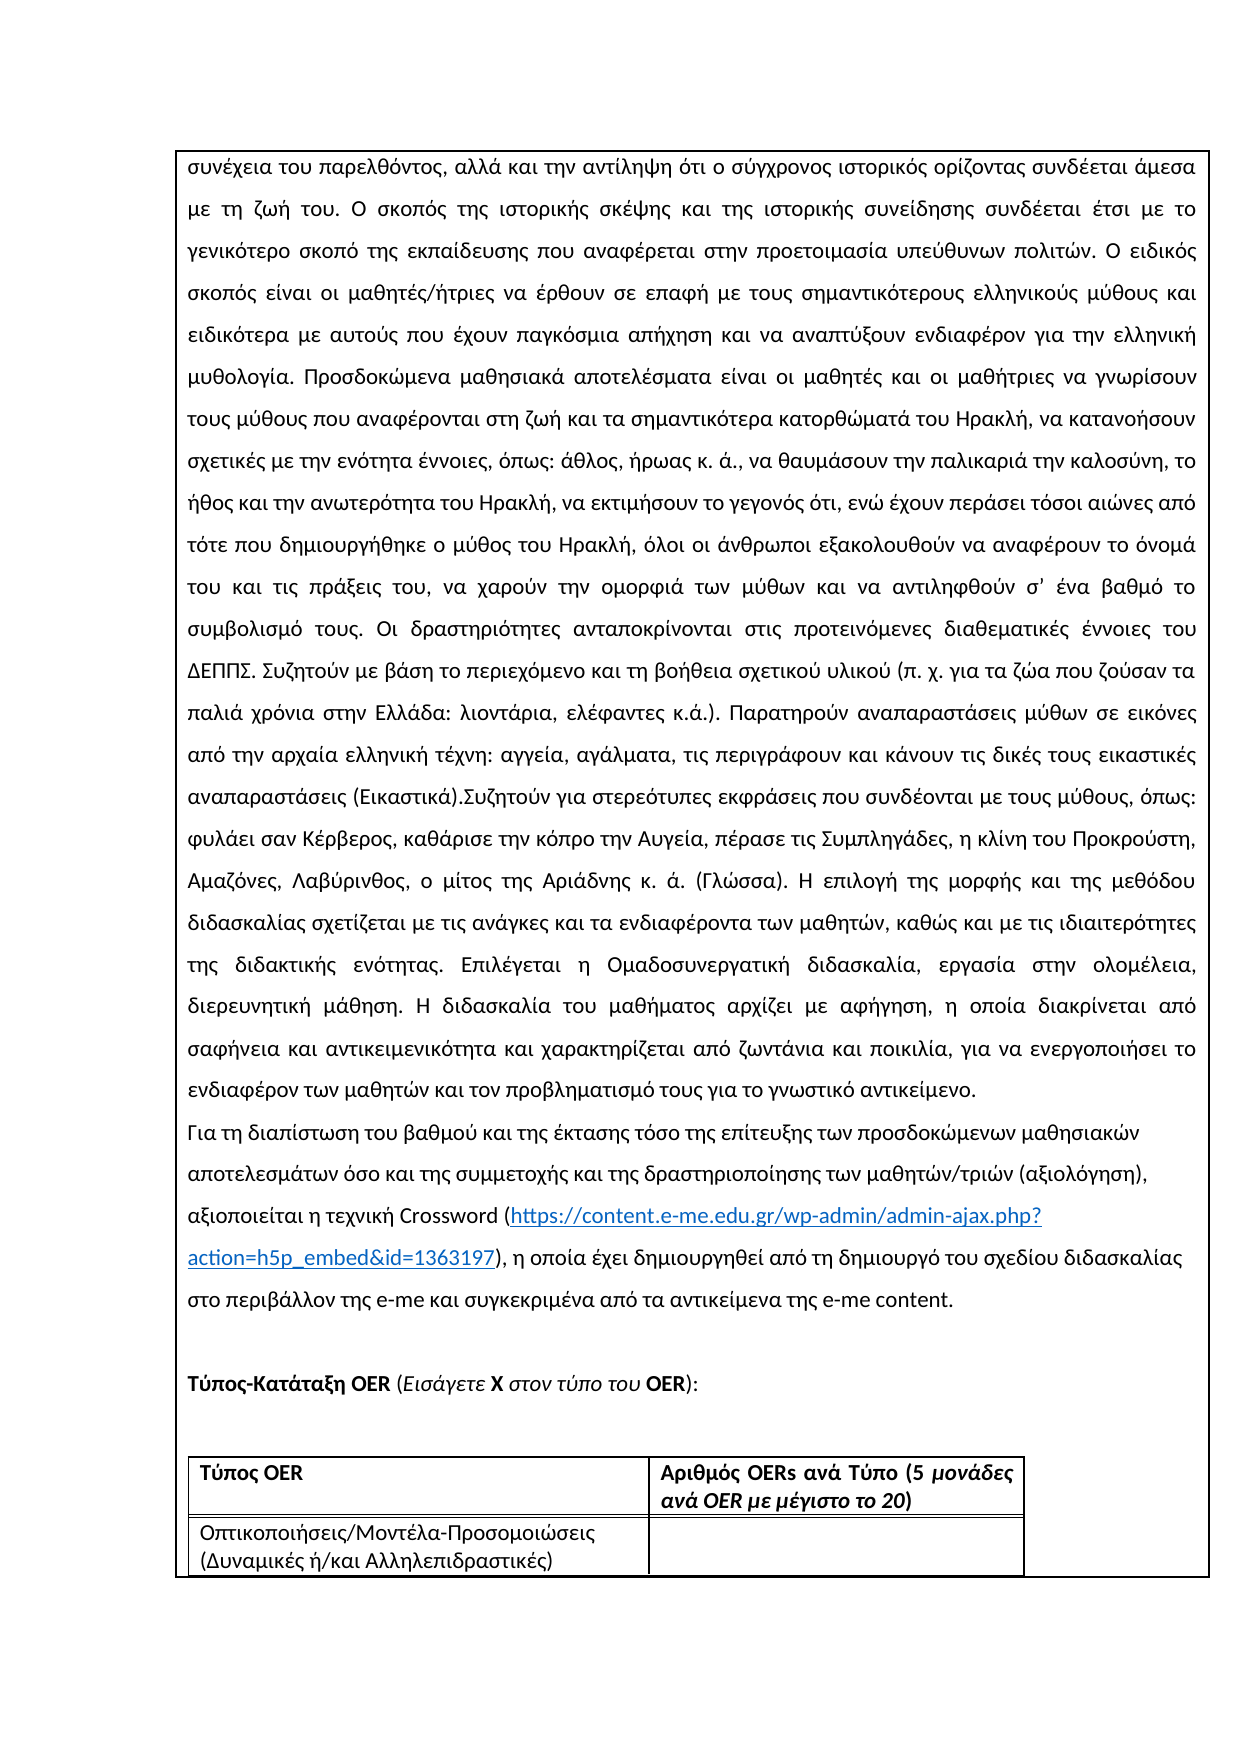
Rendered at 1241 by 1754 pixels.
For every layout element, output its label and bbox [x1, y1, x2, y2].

table_cell [177, 152, 1208, 1576]
